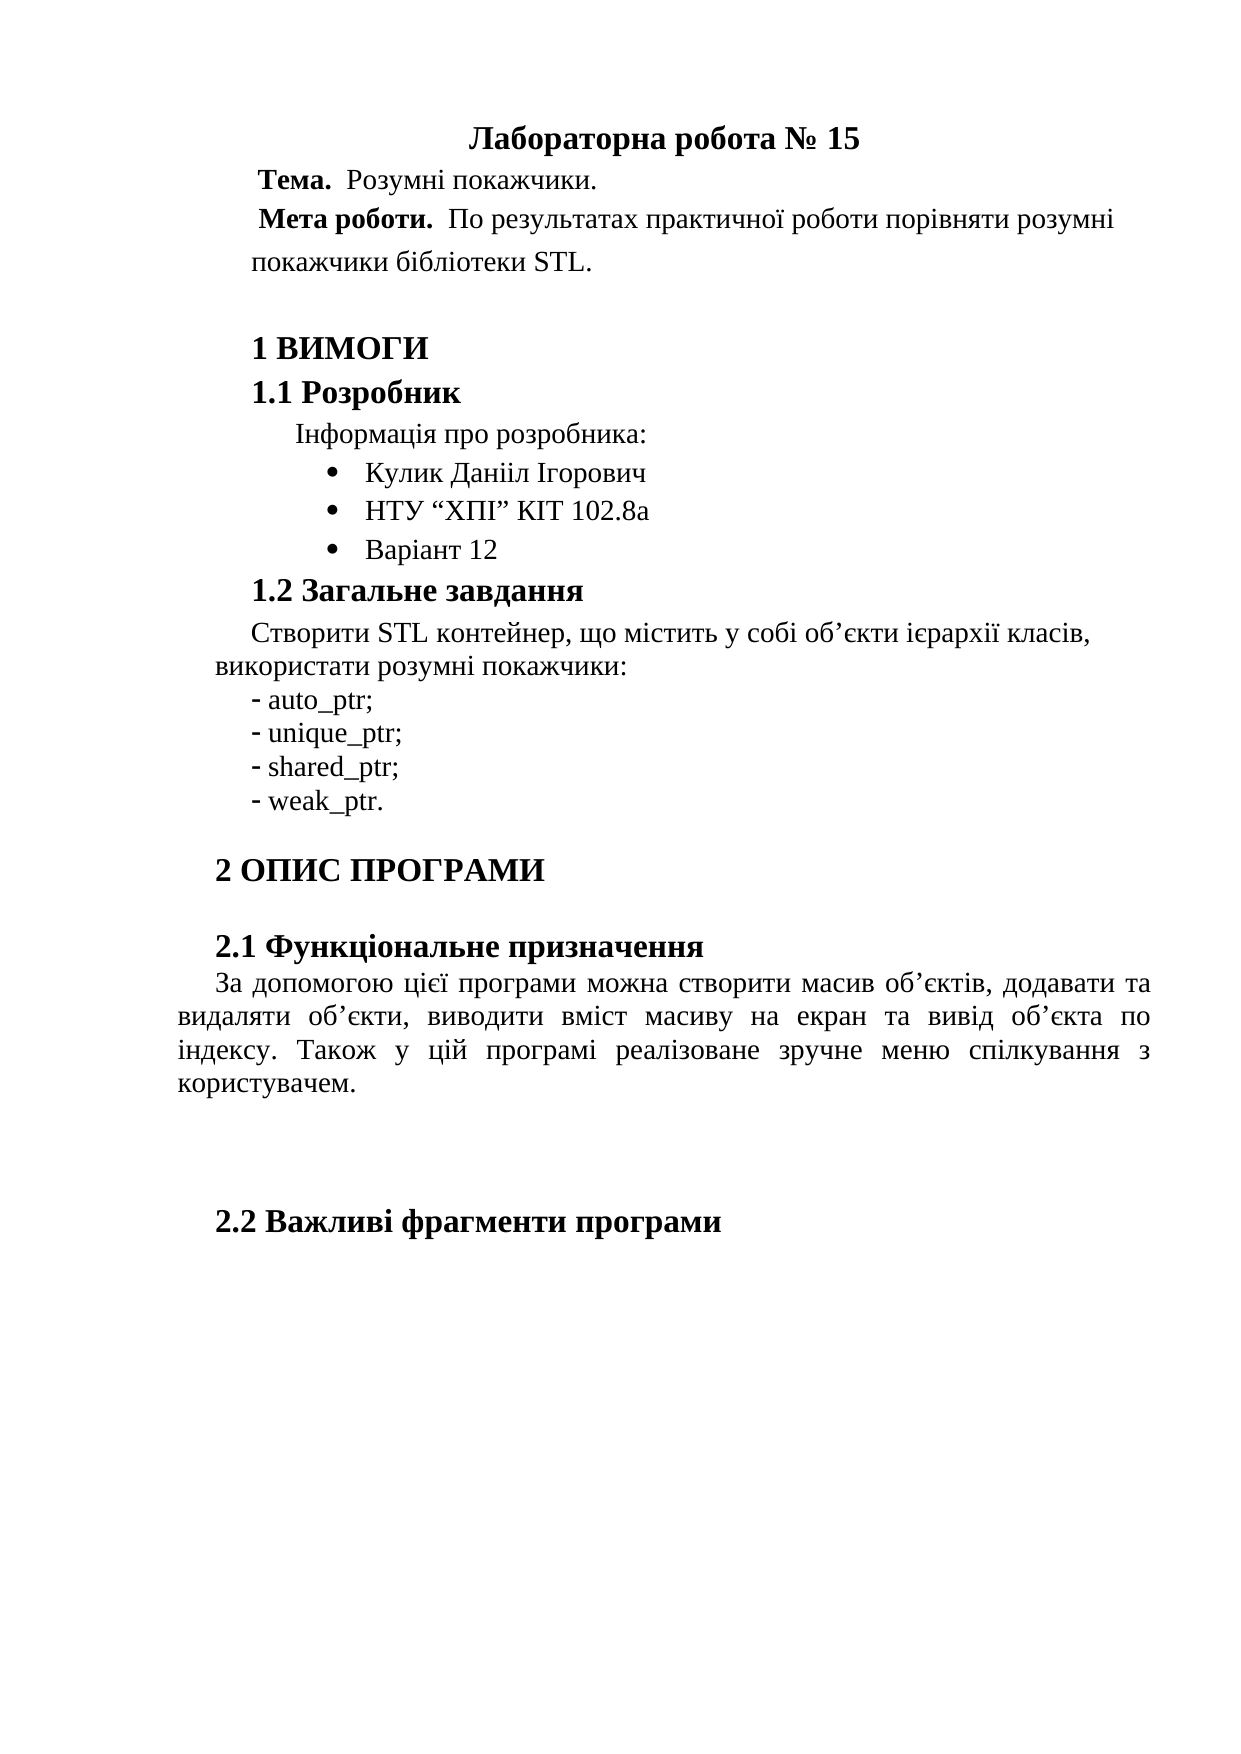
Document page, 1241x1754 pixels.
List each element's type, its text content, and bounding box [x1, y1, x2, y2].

text За допомогою цієї програми можна створити масив об’єктів, додавати та видаляти об’єкти, виводити вміст масиву на екран та вивід об’єкта по індексу. Також у цій програмі реалізоване зручне меню спілкування з користувачем. [177, 965, 1152, 1099]
text Інформація про розробника: [177, 416, 1152, 450]
text 1.2 Загальне завдання [177, 571, 1152, 609]
text Лабораторна робота № 15 [177, 118, 1152, 156]
text Мета роботи. По результатах практичної роботи порівняти розумні покажчики бібліотеки STL. 1 ВИМОГИ [251, 201, 1152, 366]
list Кулик Данііл Ігорович [327, 455, 1152, 488]
text 1.1 Розробник [177, 372, 1152, 411]
text Тема. Розумні покажчики. [177, 162, 1152, 196]
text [215, 1124, 1152, 1277]
list НТУ “ХПІ” КІТ 102.8а [327, 493, 1152, 527]
text Створити STL контейнер, що містить у собі об’єкти ієрархії класів, використати розумні покажчики: auto_ptr; unique_ptr; shared_ptr; weak_ptr. 2 ОПИС ПРОГРАМИ [215, 615, 1152, 888]
text 2.1 Функціональне призначення [215, 888, 1152, 965]
list Варіант 12 [327, 532, 1152, 566]
